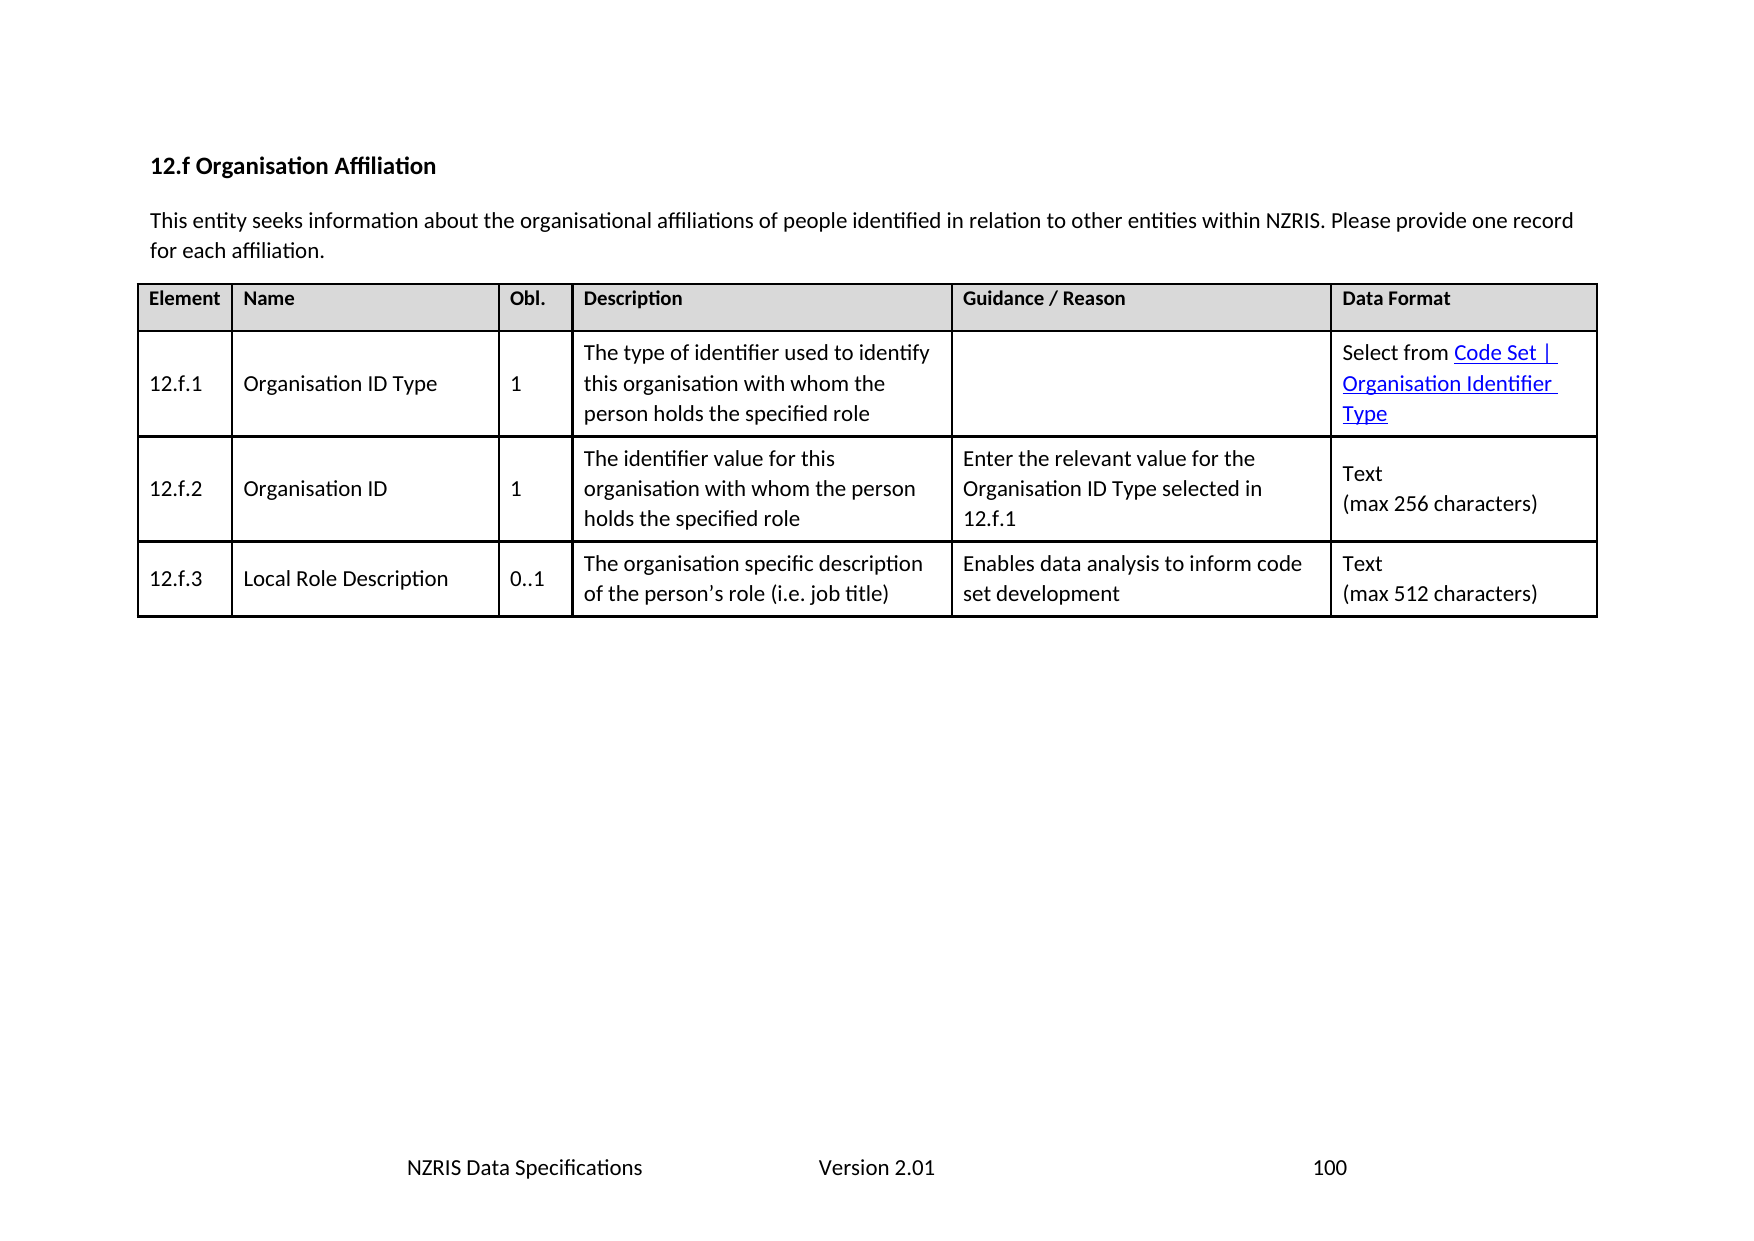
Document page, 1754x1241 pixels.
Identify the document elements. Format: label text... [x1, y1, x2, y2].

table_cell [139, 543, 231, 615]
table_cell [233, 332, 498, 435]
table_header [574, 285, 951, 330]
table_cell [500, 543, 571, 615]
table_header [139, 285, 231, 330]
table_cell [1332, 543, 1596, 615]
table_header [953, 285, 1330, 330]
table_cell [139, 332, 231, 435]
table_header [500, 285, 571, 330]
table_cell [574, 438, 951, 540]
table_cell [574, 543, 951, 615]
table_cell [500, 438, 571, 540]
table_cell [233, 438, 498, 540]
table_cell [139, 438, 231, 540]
text This entity seeks information about the organisational affiliations of people identified in relation to other entities within NZRIS. Please provide one record for each affiliation. [150, 206, 1604, 264]
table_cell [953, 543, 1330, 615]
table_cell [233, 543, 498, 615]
subtitle 12.f Organisation Affiliation [150, 150, 1604, 181]
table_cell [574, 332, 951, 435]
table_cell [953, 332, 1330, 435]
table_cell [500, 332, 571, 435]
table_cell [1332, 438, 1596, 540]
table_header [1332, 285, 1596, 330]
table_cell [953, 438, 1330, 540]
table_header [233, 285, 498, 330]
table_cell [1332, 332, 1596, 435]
